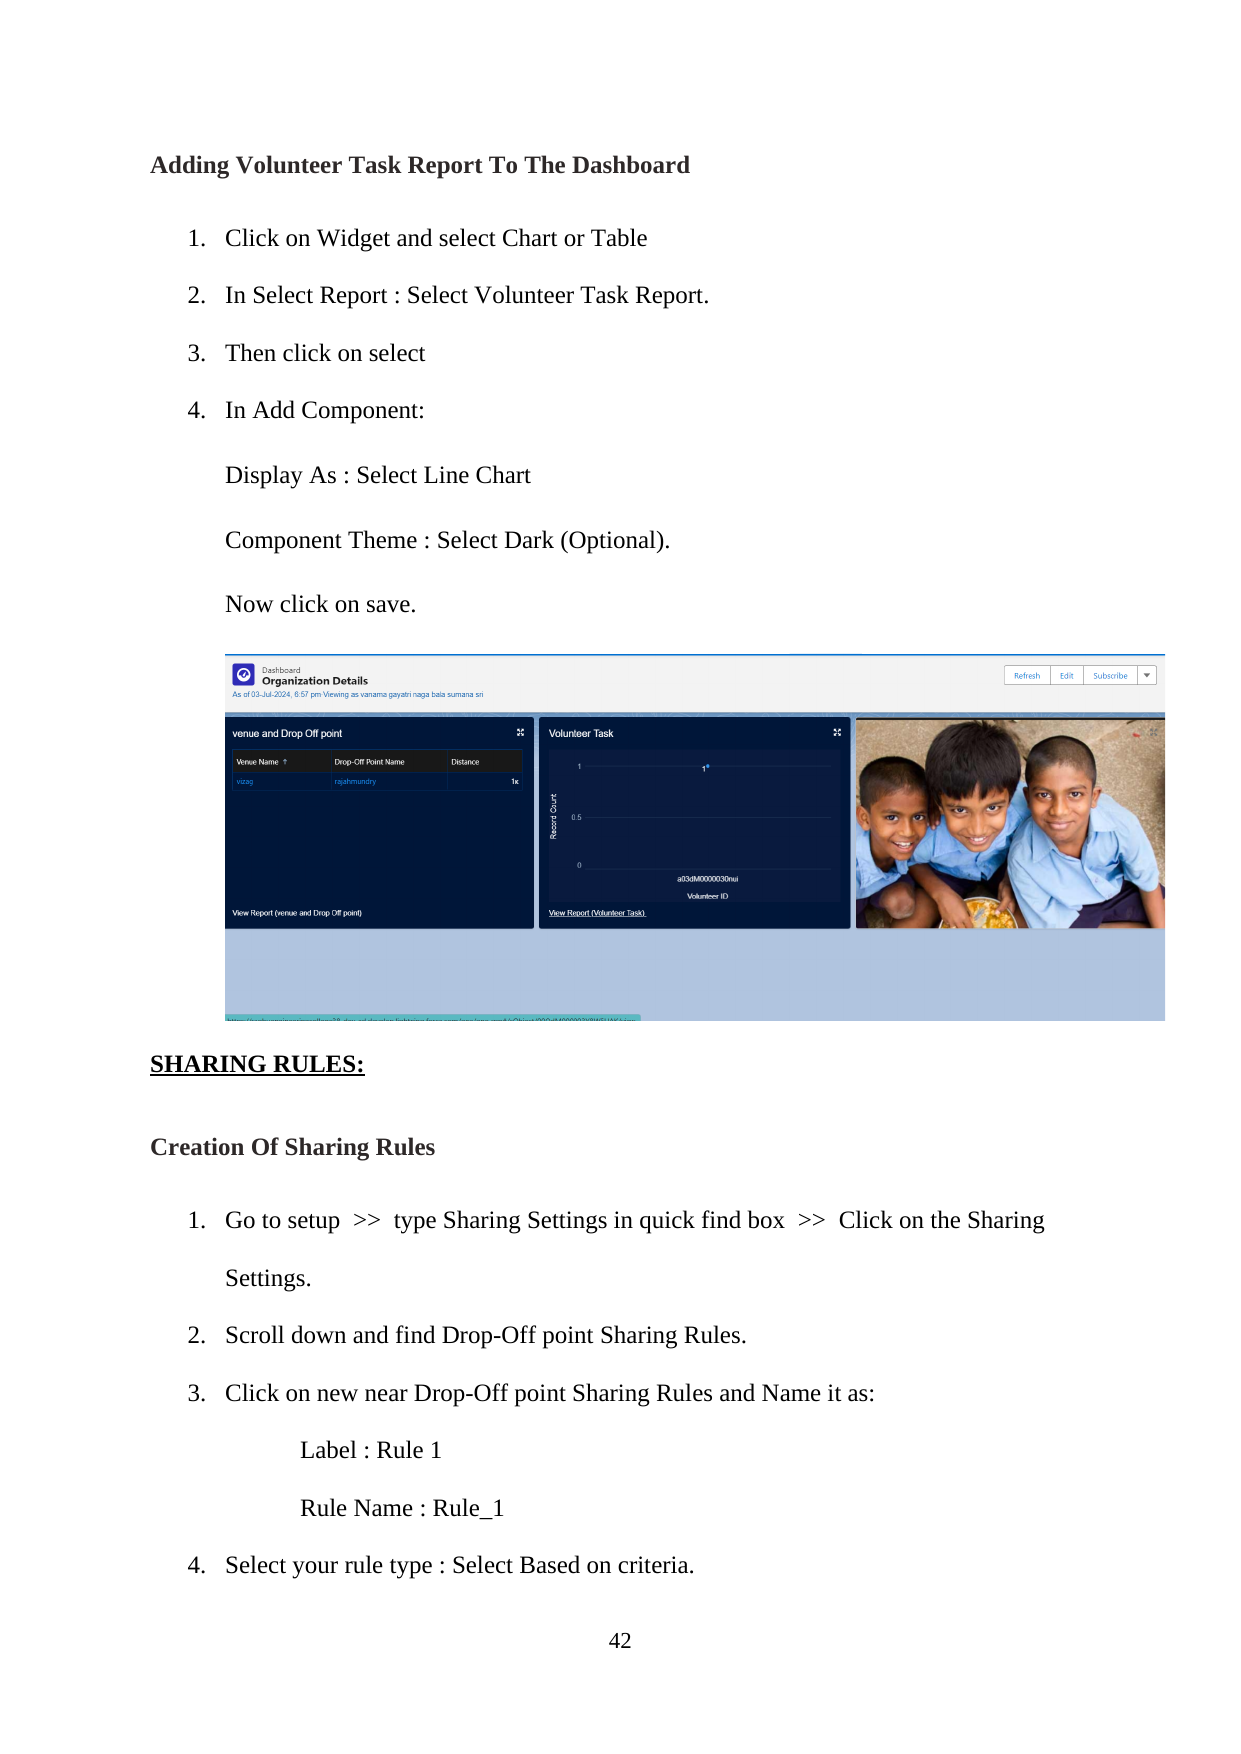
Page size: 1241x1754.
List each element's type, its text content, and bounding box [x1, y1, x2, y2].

text Rule Name : Rule_1 [300, 1493, 1081, 1521]
list Click on new near Drop-Off point Sharing Rules and Name it as: [187, 1378, 1081, 1406]
text Now click on save. [225, 589, 1090, 618]
text Label : Rule 1 [300, 1435, 1081, 1464]
list Select your rule type : Select Based on criteria. [187, 1550, 1081, 1579]
picture [225, 653, 1166, 1021]
text SHARING RULES: [150, 1049, 1090, 1078]
text Display As : Select Line Chart [225, 460, 1090, 489]
subtitle Adding Volunteer Task Report To The Dashboard [150, 150, 1090, 179]
list In Add Component: [187, 396, 1090, 424]
text Component Theme : Select Dark (Optional). [225, 525, 1090, 553]
list Click on Widget and select Chart or Table [187, 223, 1090, 252]
list Then click on select [187, 338, 1090, 367]
list Go to setup >> type Sharing Settings in quick find box >> Click on the Sharing Settings. [187, 1205, 1081, 1291]
list In Select Report : Select Volunteer Task Report. [187, 281, 1090, 309]
subtitle Creation Of Sharing Rules [150, 1132, 1090, 1161]
list Scroll down and find Drop-Off point Sharing Rules. [187, 1320, 1081, 1349]
